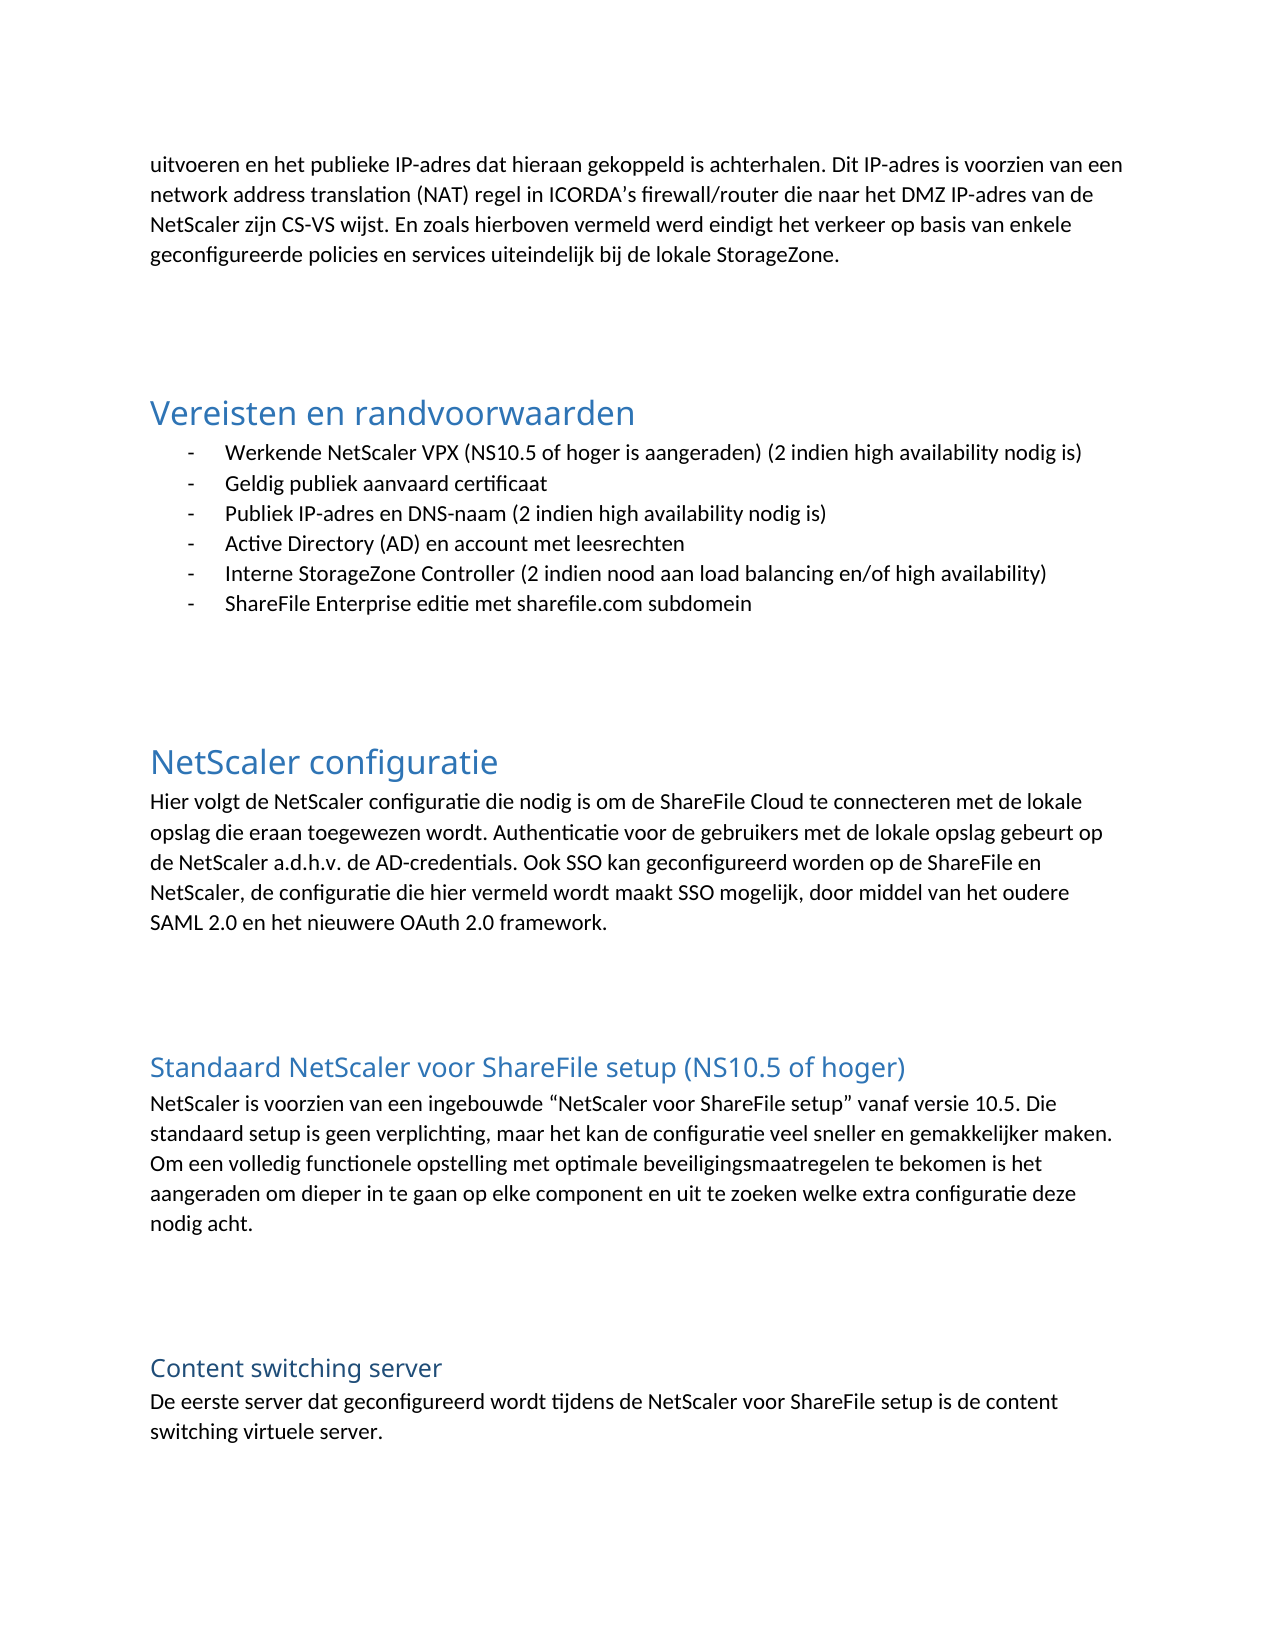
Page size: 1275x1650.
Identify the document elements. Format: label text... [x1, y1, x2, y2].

list Publiek IP-adres en DNS-naam (2 indien high availability nodig is) [187, 499, 1125, 527]
list Active Directory (AD) en account met leesrechten [187, 529, 1125, 557]
list Werkende NetScaler VPX (NS10.5 of hoger is aangeraden) (2 indien high availability nodig is) [187, 438, 1125, 467]
text De eerste server dat geconfigureerd wordt tijdens de NetScaler voor ShareFile setup is de content switching virtuele server. [150, 1387, 1125, 1445]
subtitle NetScaler configuratie [150, 738, 1125, 784]
text Hier volgt de NetScaler configuratie die nodig is om de ShareFile Cloud te connecteren met de lokale opslag die eraan toegewezen wordt. Authenticatie voor de gebruikers met de lokale opslag gebeurt op de NetScaler a.d.h.v. de AD-credentials. Ook SSO kan geconfigureerd worden op de ShareFile en NetScaler, de configuratie die hier vermeld wordt maakt SSO mogelijk, door middel van het oudere SAML 2.0 en het nieuwere OAuth 2.0 framework. [150, 787, 1125, 936]
list Interne StorageZone Controller (2 indien nood aan load balancing en/of high availability) [187, 559, 1125, 587]
subtitle Content switching server [150, 1350, 1125, 1384]
subtitle Vereisten en randvoorwaarden [150, 389, 1125, 435]
list Geldig publiek aanvaard certificaat [187, 469, 1125, 497]
text NetScaler is voorzien van een ingebouwde “NetScaler voor ShareFile setup” vanaf versie 10.5. Die standaard setup is geen verplichting, maar het kan de configuratie veel sneller en gemakkelijker maken. Om een volledig functionele opstelling met optimale beveiligingsmaatregelen te bekomen is het aangeraden om dieper in te gaan op elke component en uit te zoeken welke extra configuratie deze nodig acht. [150, 1089, 1125, 1238]
subtitle Standaard NetScaler voor ShareFile setup (NS10.5 of hoger) [150, 1049, 1125, 1086]
list ShareFile Enterprise editie met sharefile.com subdomein [187, 589, 1125, 618]
